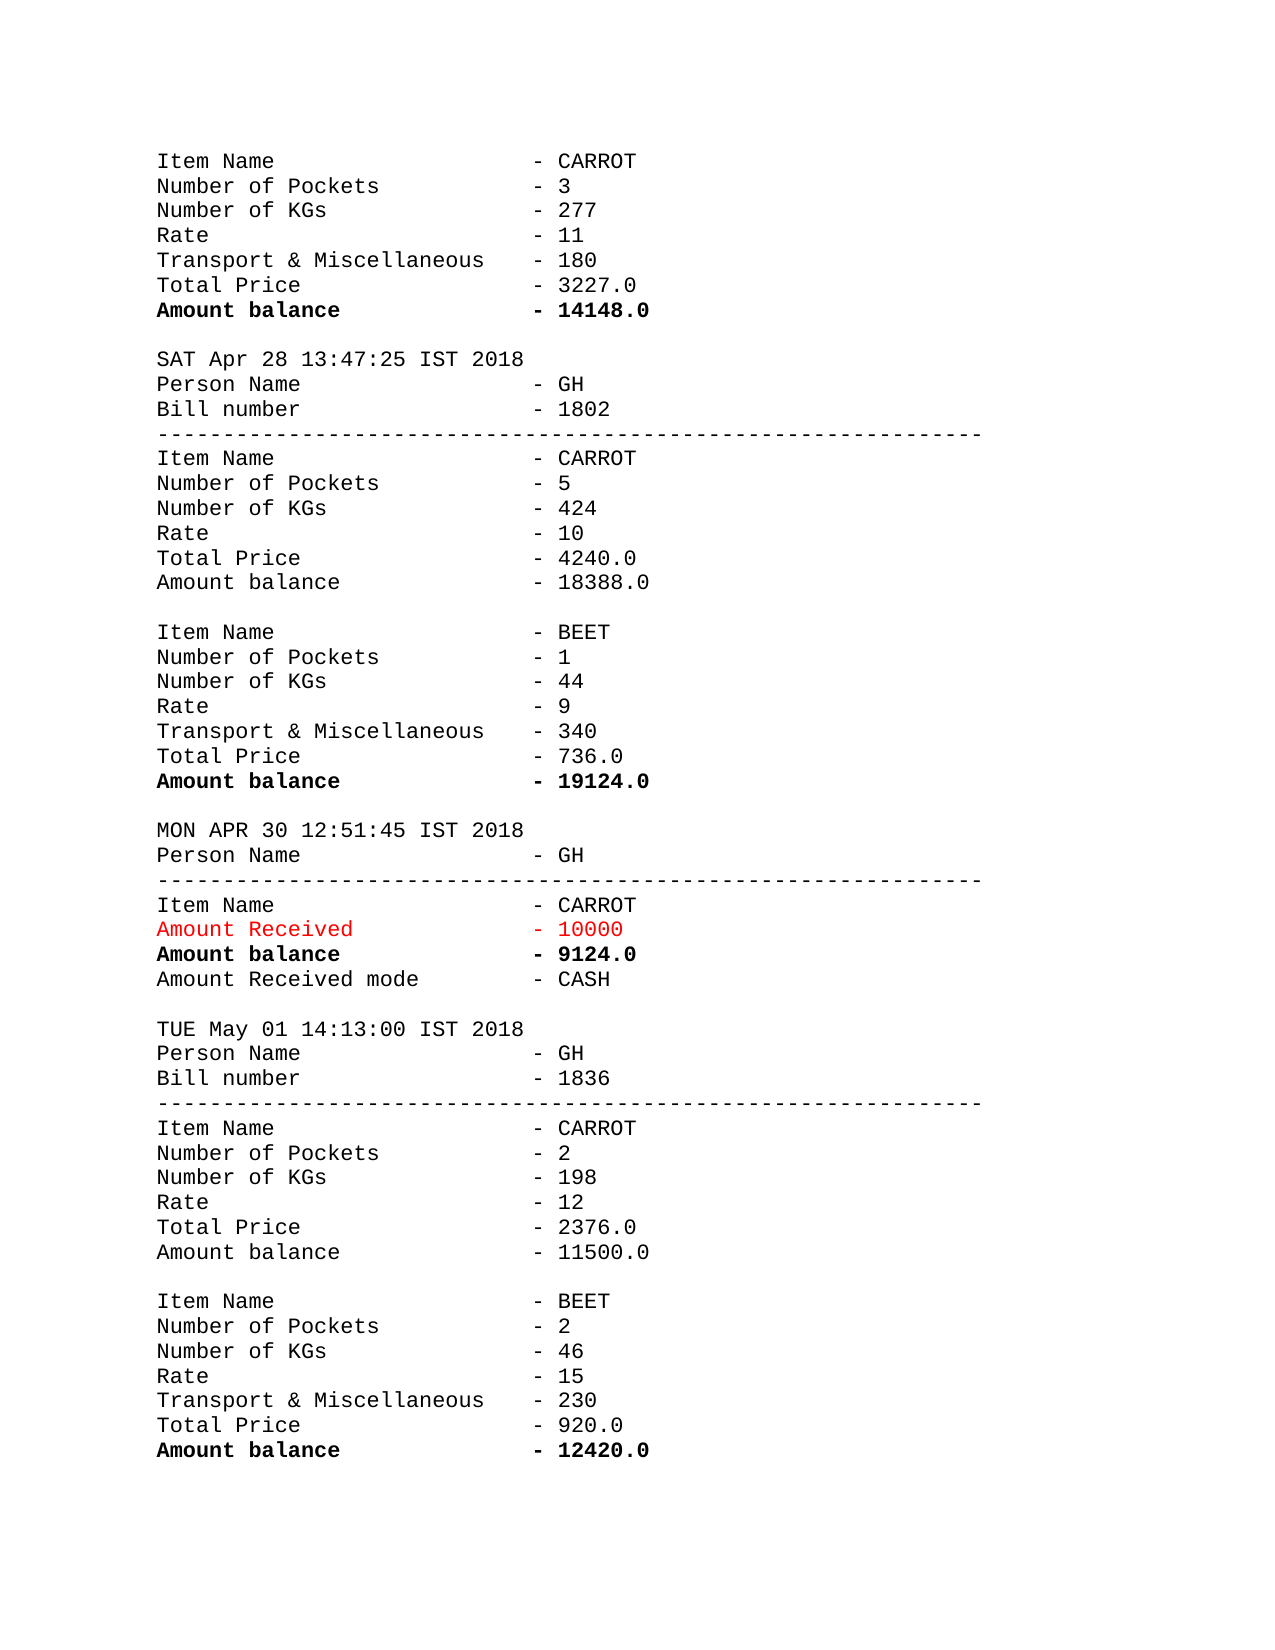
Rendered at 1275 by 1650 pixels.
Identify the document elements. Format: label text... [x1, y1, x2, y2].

text Rate - 11 [156, 224, 1118, 249]
text Total Price - 736.0 [156, 745, 1118, 770]
text Number of Pockets - 2 [156, 1315, 1118, 1340]
text Amount balance - 14148.0 [156, 299, 1118, 323]
text Number of Pockets - 1 [156, 646, 1118, 671]
text Amount balance - 19124.0 [156, 770, 1118, 794]
text TUE May 01 14:13:00 IST 2018 [156, 1018, 1118, 1042]
text --------------------------------------------------------------- [156, 869, 1118, 894]
text Number of KGs - 424 [156, 497, 1118, 522]
text Amount balance - 11500.0 [156, 1241, 1118, 1266]
text --------------------------------------------------------------- [156, 423, 1118, 447]
text Item Name - BEET [156, 1290, 1118, 1315]
text Transport & Miscellaneous - 230 [156, 1389, 1118, 1414]
text SAT Apr 28 13:47:25 IST 2018 [156, 348, 1118, 373]
text Item Name - BEET [156, 621, 1118, 646]
text Transport & Miscellaneous - 180 [156, 249, 1118, 274]
text Amount balance - 9124.0 [156, 943, 1118, 968]
text Rate - 9 [156, 695, 1118, 720]
text Amount Received mode - CASH [156, 968, 1118, 993]
text Person Name - GH [156, 373, 1118, 398]
text Number of KGs - 277 [156, 199, 1118, 224]
text Number of Pockets - 3 [156, 175, 1118, 199]
text Number of Pockets - 5 [156, 472, 1118, 497]
text Bill number - 1836 [156, 1067, 1118, 1092]
text Number of KGs - 44 [156, 671, 1118, 695]
text Rate - 12 [156, 1191, 1118, 1216]
text Item Name - CARROT [156, 894, 1118, 918]
text Amount balance - 12420.0 [156, 1439, 1118, 1464]
text Rate - 15 [156, 1365, 1118, 1389]
text Rate - 10 [156, 522, 1118, 547]
text Number of KGs - 198 [156, 1166, 1118, 1191]
text Amount Received - 10000 [156, 918, 1118, 943]
text Number of Pockets - 2 [156, 1142, 1118, 1166]
text --------------------------------------------------------------- [156, 1092, 1118, 1117]
text Person Name - GH [156, 1042, 1118, 1067]
text Transport & Miscellaneous - 340 [156, 720, 1118, 745]
text Total Price - 3227.0 [156, 274, 1118, 299]
text Number of KGs - 46 [156, 1340, 1118, 1365]
text Item Name - CARROT [156, 150, 1118, 175]
text Item Name - CARROT [156, 447, 1118, 472]
text Item Name - CARROT [156, 1117, 1118, 1142]
text MON APR 30 12:51:45 IST 2018 [156, 819, 1118, 844]
text Amount balance - 18388.0 [156, 571, 1118, 596]
text Bill number - 1802 [156, 398, 1118, 423]
text Total Price - 2376.0 [156, 1216, 1118, 1241]
text Total Price - 920.0 [156, 1414, 1118, 1439]
text Total Price - 4240.0 [156, 547, 1118, 571]
text Person Name - GH [156, 844, 1118, 869]
